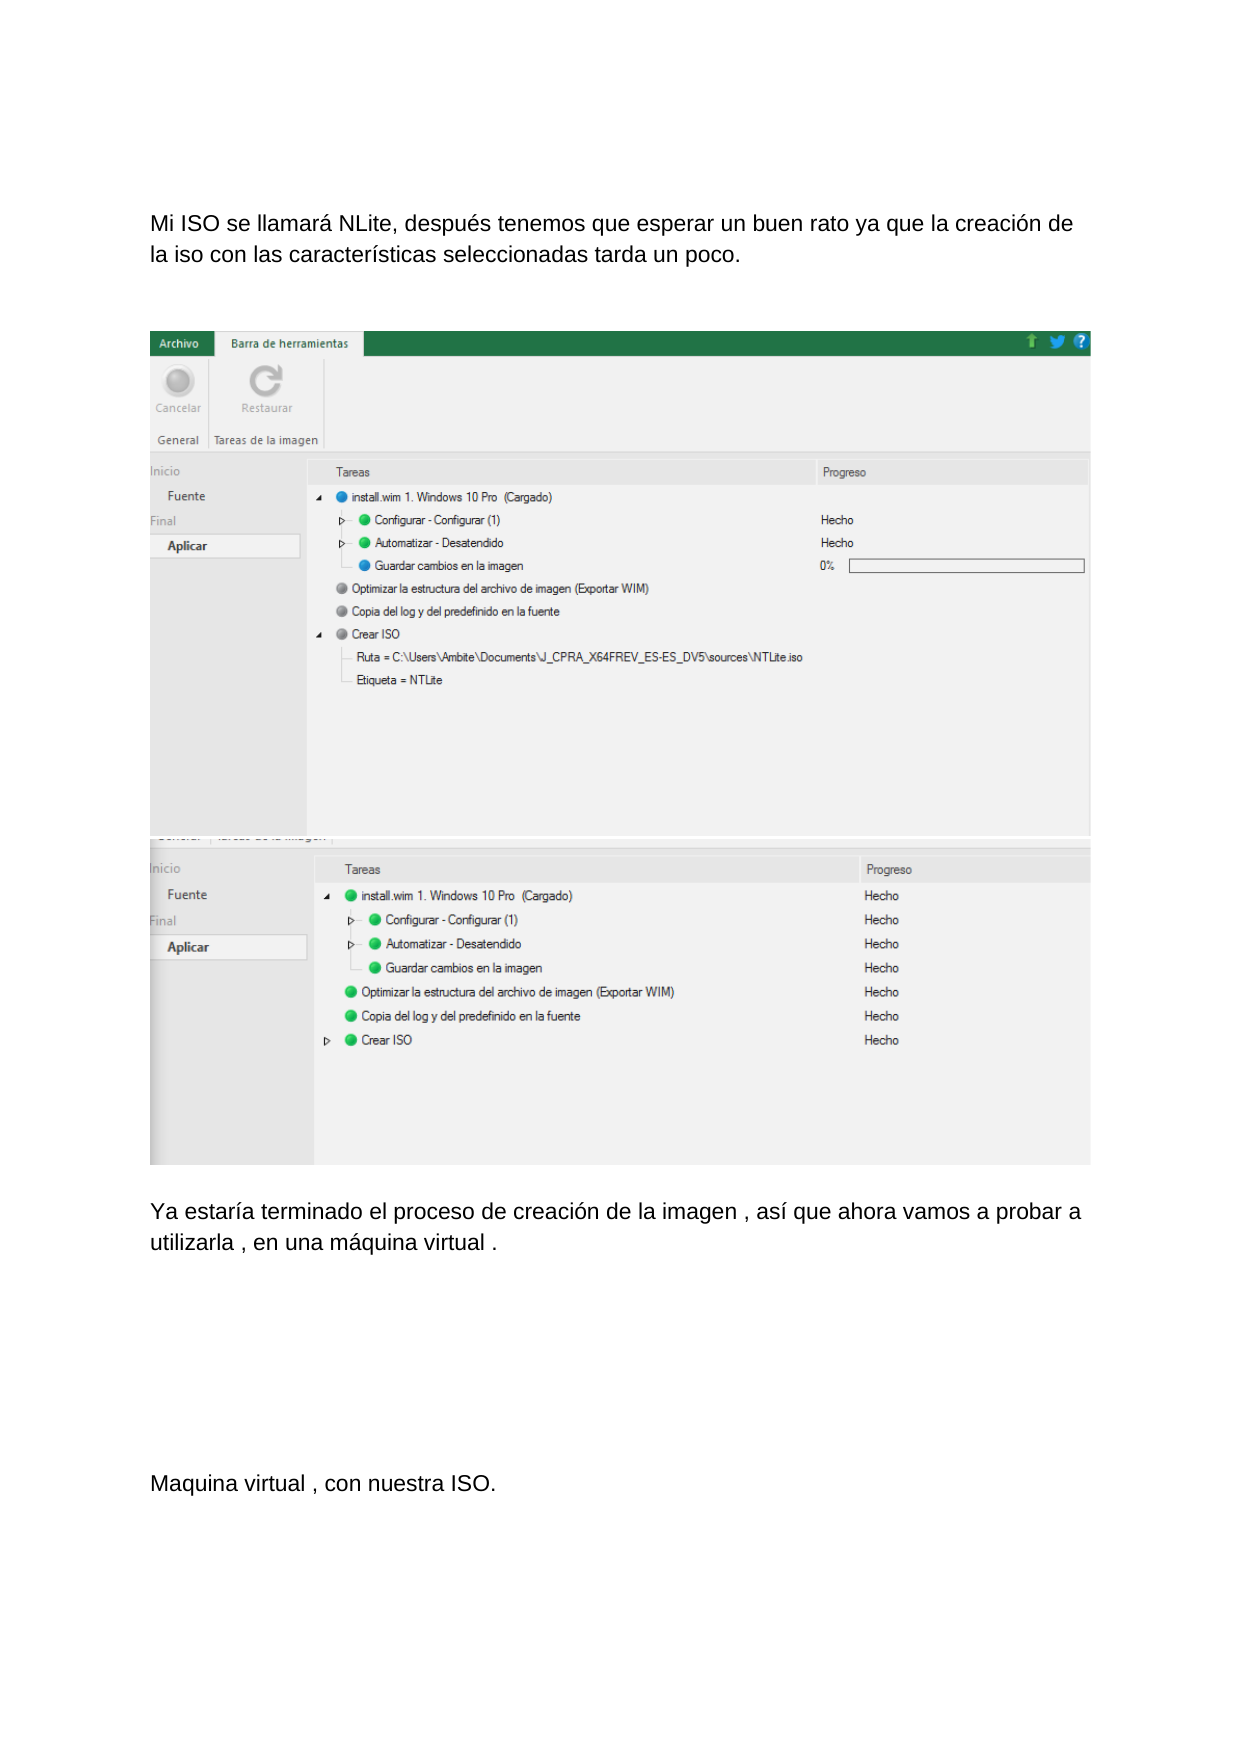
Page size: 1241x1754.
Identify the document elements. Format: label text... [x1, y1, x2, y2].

picture [150, 331, 1091, 836]
text Ya estaría terminado el proceso de creación de la imagen , así que ahora vamos a probar a utilizarla , en una máquina virtual . [150, 1198, 1090, 1255]
text Mi ISO se llamará NLite, después tenemos que esperar un buen rato ya que la creación de la iso con las características seleccionadas tarda un poco. [150, 210, 1090, 267]
text Maquina virtual , con nuestra ISO. [150, 1470, 1090, 1497]
picture [150, 839, 1091, 1165]
